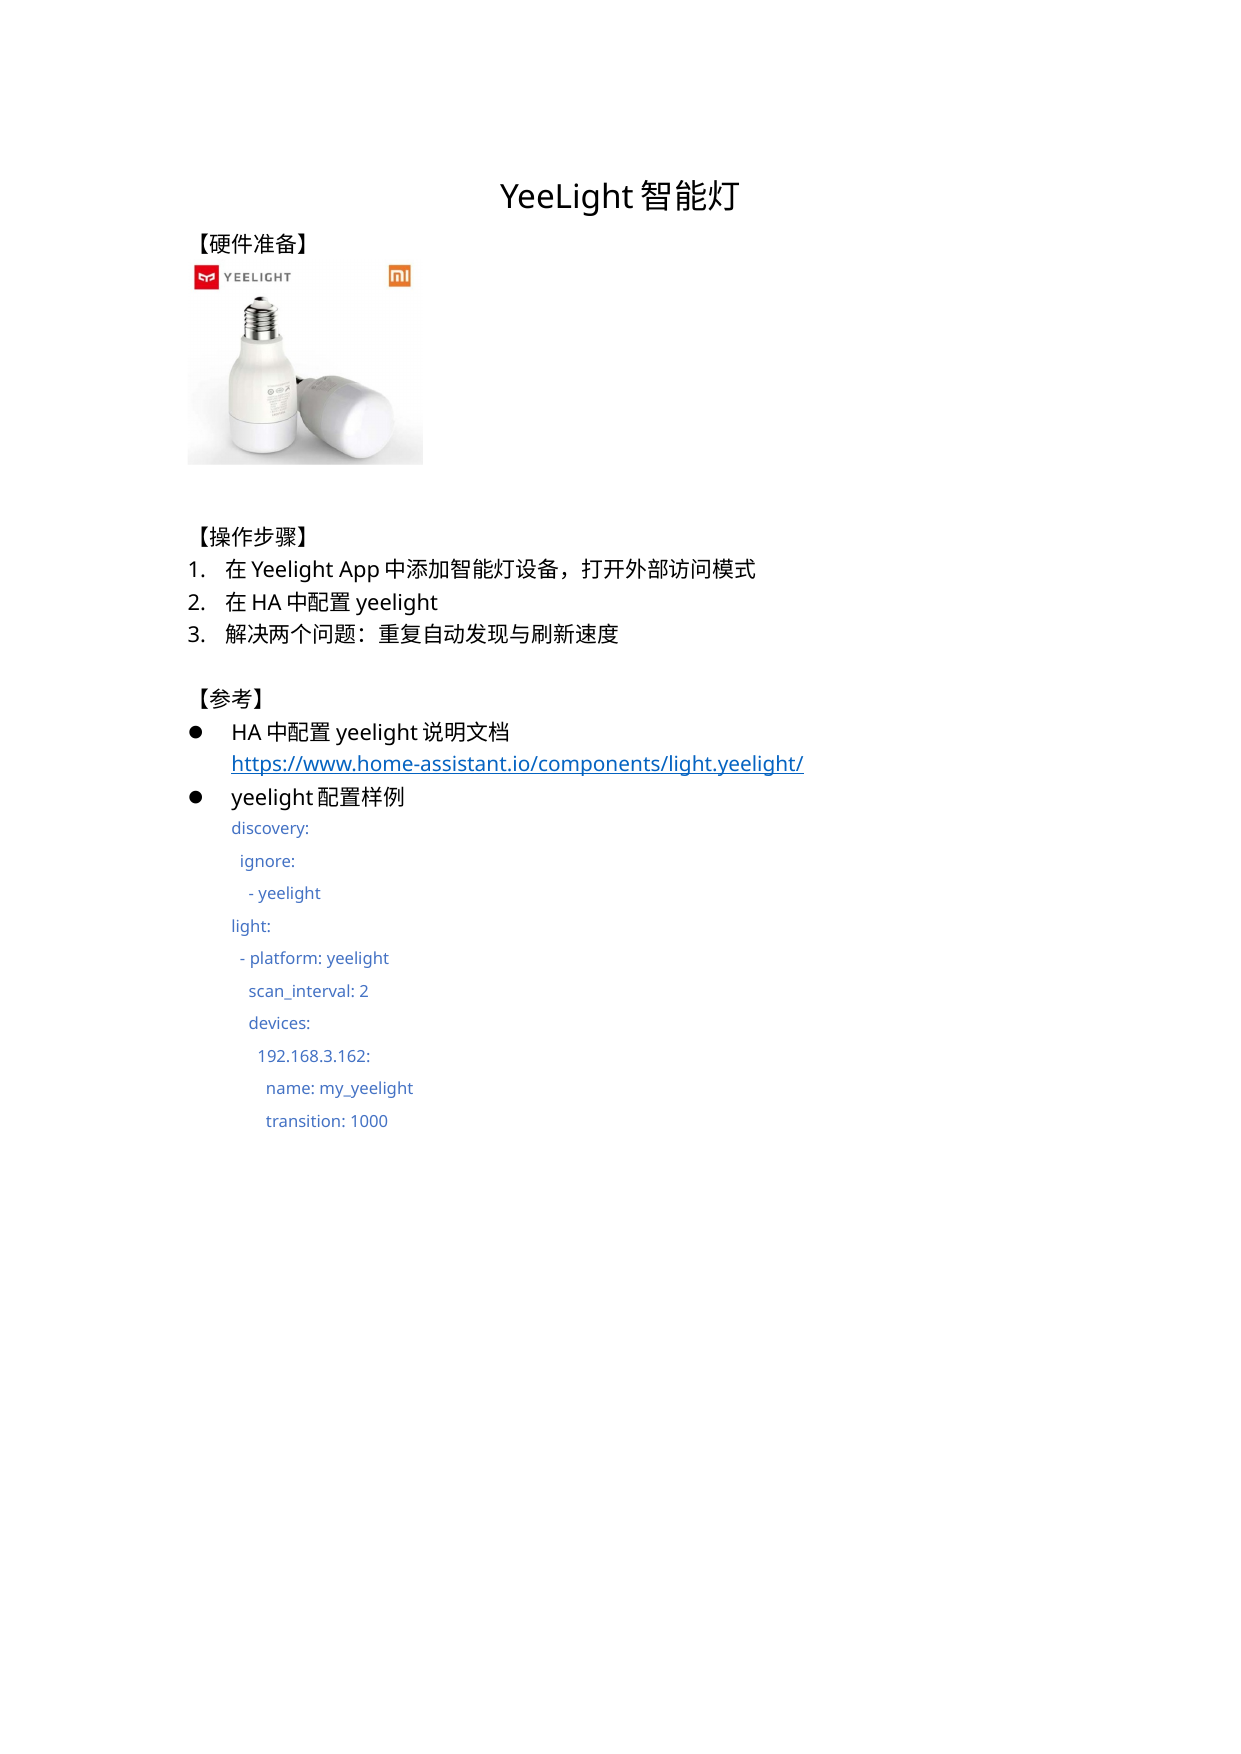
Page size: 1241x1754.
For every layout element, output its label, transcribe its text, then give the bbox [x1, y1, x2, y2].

list yeelight配置样例 [187, 779, 1053, 812]
list 192.168.3.162: [231, 1039, 1053, 1072]
list 解决两个问题：重复自动发现与刷新速度 [187, 617, 1053, 649]
text YeeLight智能灯 [187, 162, 1053, 227]
list scan_interval: 2 [231, 974, 1053, 1007]
list ignore: [231, 844, 1053, 877]
list discovery: [231, 812, 1053, 844]
text 【硬件准备】 [187, 227, 1053, 259]
list HA中配置yeelight说明文档 [187, 714, 1053, 747]
list - yeelight [231, 877, 1053, 909]
text 【参考】 [187, 682, 1053, 714]
list 在Yeelight App中添加智能灯设备，打开外部访问模式 [187, 552, 1053, 584]
list https://www.home-assistant.io/components/light.yeelight/ [231, 747, 1053, 779]
text 【操作步骤】 [187, 519, 1053, 552]
list light: [231, 909, 1053, 942]
picture [187, 259, 423, 465]
list - platform: yeelight [231, 942, 1053, 974]
list name: my_yeelight [231, 1072, 1053, 1104]
list devices: [231, 1007, 1053, 1039]
list transition: 1000 [231, 1104, 1053, 1137]
list 在HA中配置yeelight [187, 584, 1053, 617]
